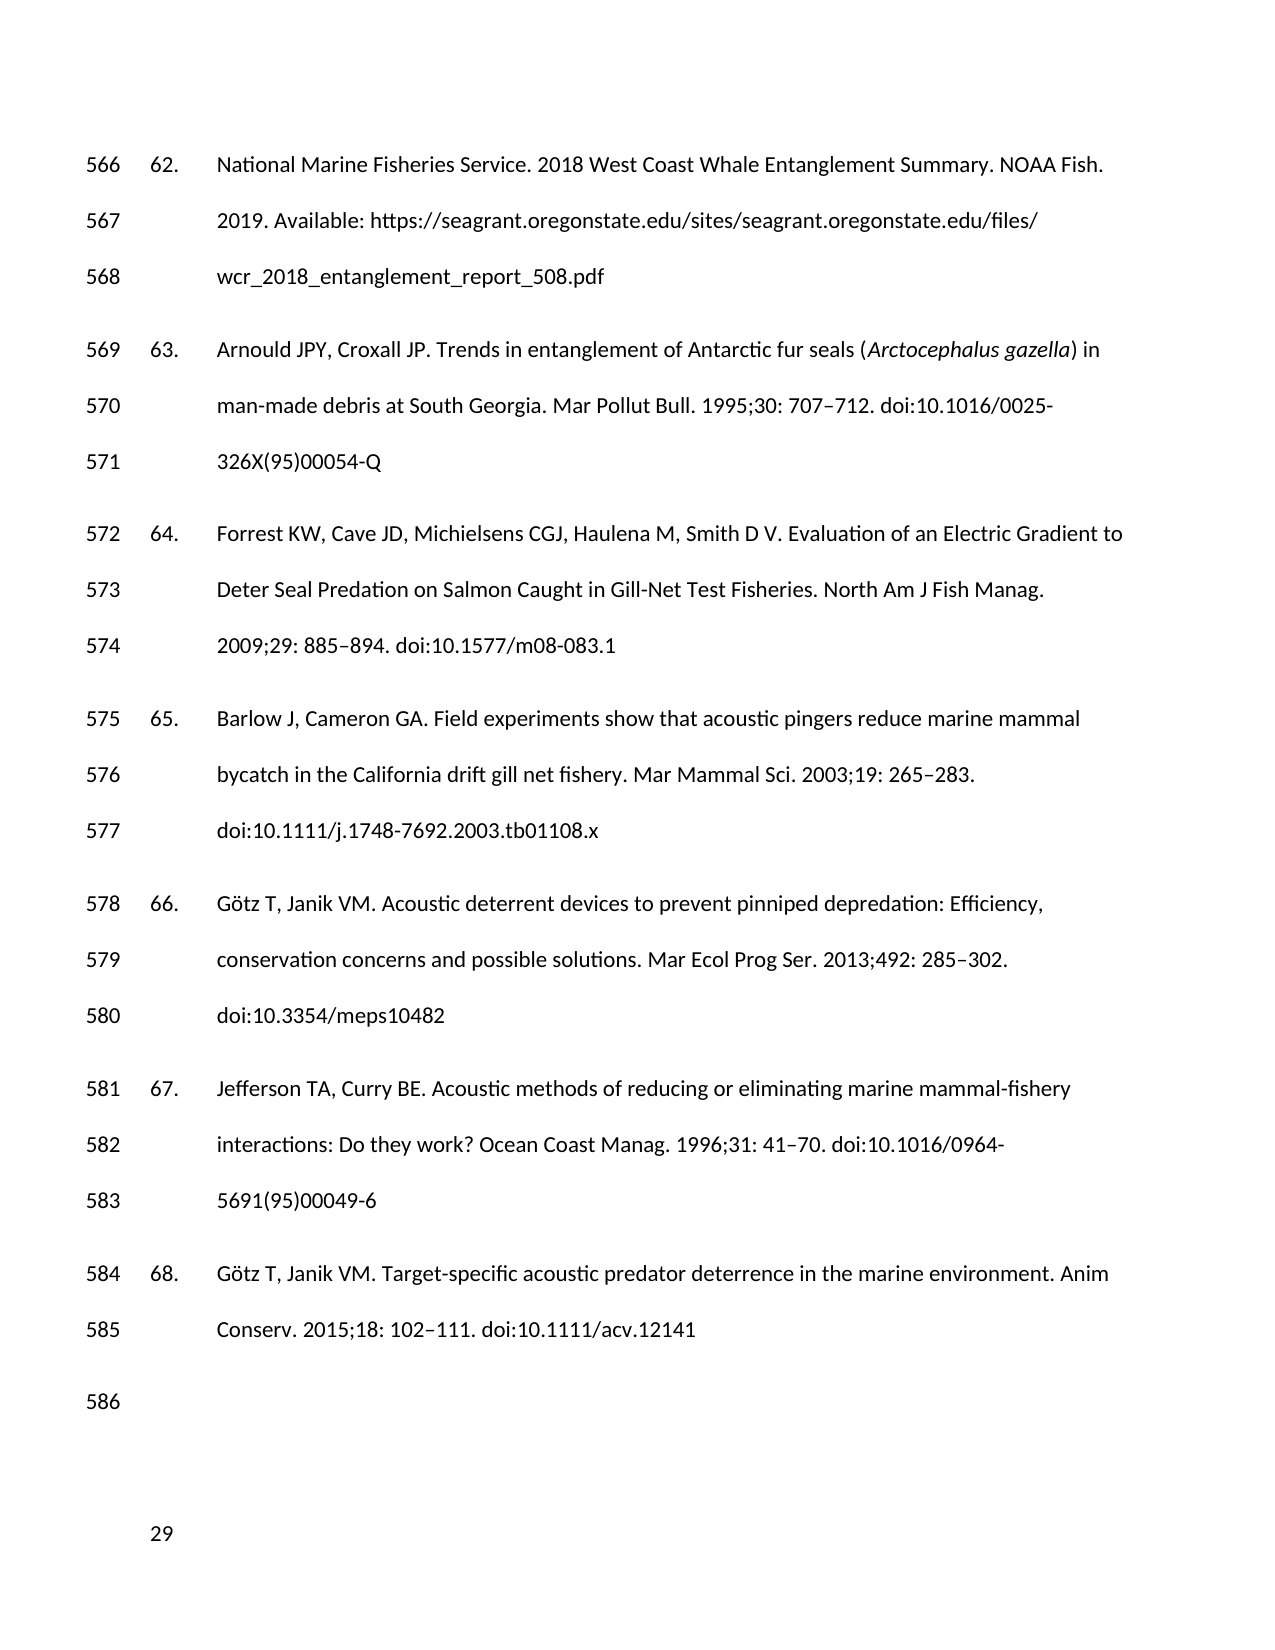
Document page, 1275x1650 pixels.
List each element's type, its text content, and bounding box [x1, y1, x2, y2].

text 64. Forrest KW, Cave JD, Michielsens CGJ, Haulena M, Smith D V. Evaluation of an Electric Gradient to Deter Seal Predation on Salmon Caught in Gill-Net Test Fisheries. North Am J Fish Manag. 2009;29: 885–894. doi:10.1577/m08-083.1 [150, 519, 1125, 660]
text 65. Barlow J, Cameron GA. Field experiments show that acoustic pingers reduce marine mammal bycatch in the California drift gill net fishery. Mar Mammal Sci. 2003;19: 265–283. doi:10.1111/j.1748-7692.2003.tb01108.x [150, 704, 1125, 844]
text 63. Arnould JPY, Croxall JP. Trends in entanglement of Antarctic fur seals (Arctocephalus gazella) in man-made debris at South Georgia. Mar Pollut Bull. 1995;30: 707–712. doi:10.1016/0025-326X(95)00054-Q [150, 335, 1125, 475]
text 67. Jefferson TA, Curry BE. Acoustic methods of reducing or eliminating marine mammal-fishery interactions: Do they work? Ocean Coast Manag. 1996;31: 41–70. doi:10.1016/0964-5691(95)00049-6 [150, 1074, 1125, 1214]
text 66. Götz T, Janik VM. Acoustic deterrent devices to prevent pinniped depredation: Efficiency, conservation concerns and possible solutions. Mar Ecol Prog Ser. 2013;492: 285–302. doi:10.3354/meps10482 [150, 889, 1125, 1029]
text 62. National Marine Fisheries Service. 2018 West Coast Whale Entanglement Summary. NOAA Fish. 2019. Available: https://seagrant.oregonstate.edu/sites/seagrant.oregonstate.edu/files/wcr_2018_entanglement_report_508.pdf [150, 150, 1125, 290]
text 68. Götz T, Janik VM. Target-specific acoustic predator deterrence in the marine environment. Anim Conserv. 2015;18: 102–111. doi:10.1111/acv.12141 [150, 1259, 1125, 1343]
